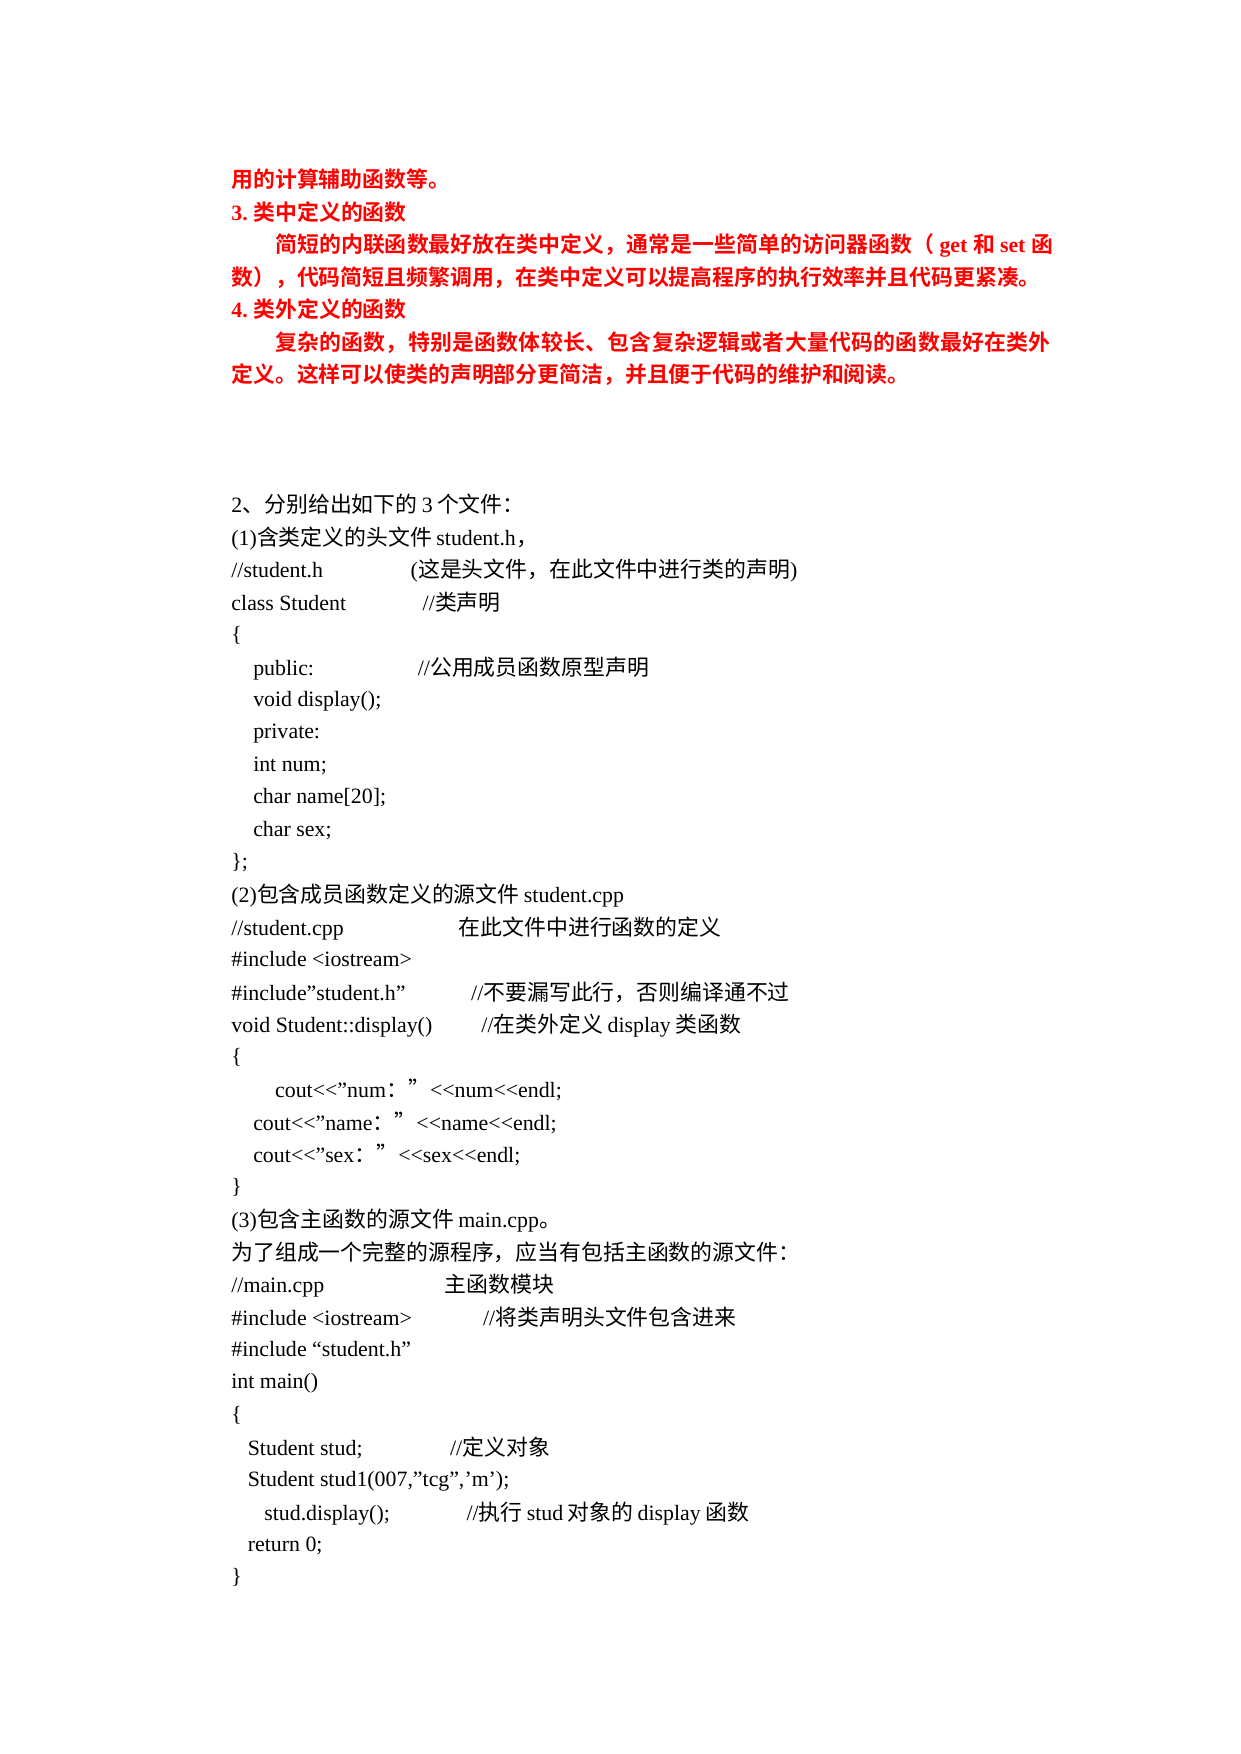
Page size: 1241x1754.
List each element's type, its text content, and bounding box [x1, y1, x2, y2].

text int num; [187, 747, 1053, 779]
text cout<<”sex：”<<sex<<endl; [187, 1137, 1053, 1169]
text Student stud1(007,”tcg”,’m’); [187, 1462, 1053, 1494]
text #include “student.h” [187, 1332, 1053, 1364]
text cout<<”name：”<<name<<endl; [187, 1104, 1053, 1137]
text return 0; [187, 1527, 1053, 1559]
text 为了组成一个完整的源程序，应当有包括主函数的源文件： [187, 1234, 1053, 1267]
text { [187, 1039, 1053, 1072]
text class Student //类声明 [187, 584, 1053, 617]
text }; [187, 844, 1053, 877]
text 简短的内联函数最好放在类中定义，通常是一些简单的访问器函数（ get 和 set 函数），代码简短且频繁调用，在类中定义可以提高程序的执行效率并且代码更紧凑。 [231, 227, 1053, 292]
text } [187, 1559, 1053, 1592]
text 3. 类中定义的函数 [187, 194, 1053, 227]
text public: //公用成员函数原型声明 [187, 649, 1053, 682]
text int main() [187, 1364, 1053, 1397]
text 4. 类外定义的函数 [187, 292, 1053, 324]
text { [187, 1397, 1053, 1429]
text char sex; [187, 812, 1053, 844]
text stud.display(); //执行stud对象的display函数 [187, 1494, 1053, 1527]
text private: [187, 714, 1053, 747]
text } [187, 1169, 1053, 1202]
text void Student::display() //在类外定义display类函数 [187, 1007, 1053, 1039]
text //main.cpp 主函数模块 [187, 1267, 1053, 1299]
text 2、分别给出如下的3个文件： [187, 487, 1053, 519]
text Student stud; //定义对象 [187, 1429, 1053, 1462]
text (3)包含主函数的源文件main.cpp。 [187, 1202, 1053, 1234]
text //student.cpp 在此文件中进行函数的定义 [187, 909, 1053, 942]
text (2)包含成员函数定义的源文件student.cpp [187, 877, 1053, 909]
text { [187, 617, 1053, 649]
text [231, 162, 1053, 194]
text 复杂的函数，特别是函数体较长、包含复杂逻辑或者大量代码的函数最好在类外定义。这样可以使类的声明部分更简洁，并且便于代码的维护和阅读。 [231, 324, 1053, 389]
text (1)含类定义的头文件student.h， [187, 519, 1053, 552]
text #include <iostream> [187, 942, 1053, 974]
text char name[20]; [187, 779, 1053, 812]
text void display(); [187, 682, 1053, 714]
text cout<<”num：”<<num<<endl; [187, 1072, 1053, 1104]
text #include”student.h” //不要漏写此行，否则编译通不过 [187, 974, 1053, 1007]
text //student.h (这是头文件，在此文件中进行类的声明) [187, 552, 1053, 584]
text #include <iostream> //将类声明头文件包含进来 [187, 1299, 1053, 1332]
